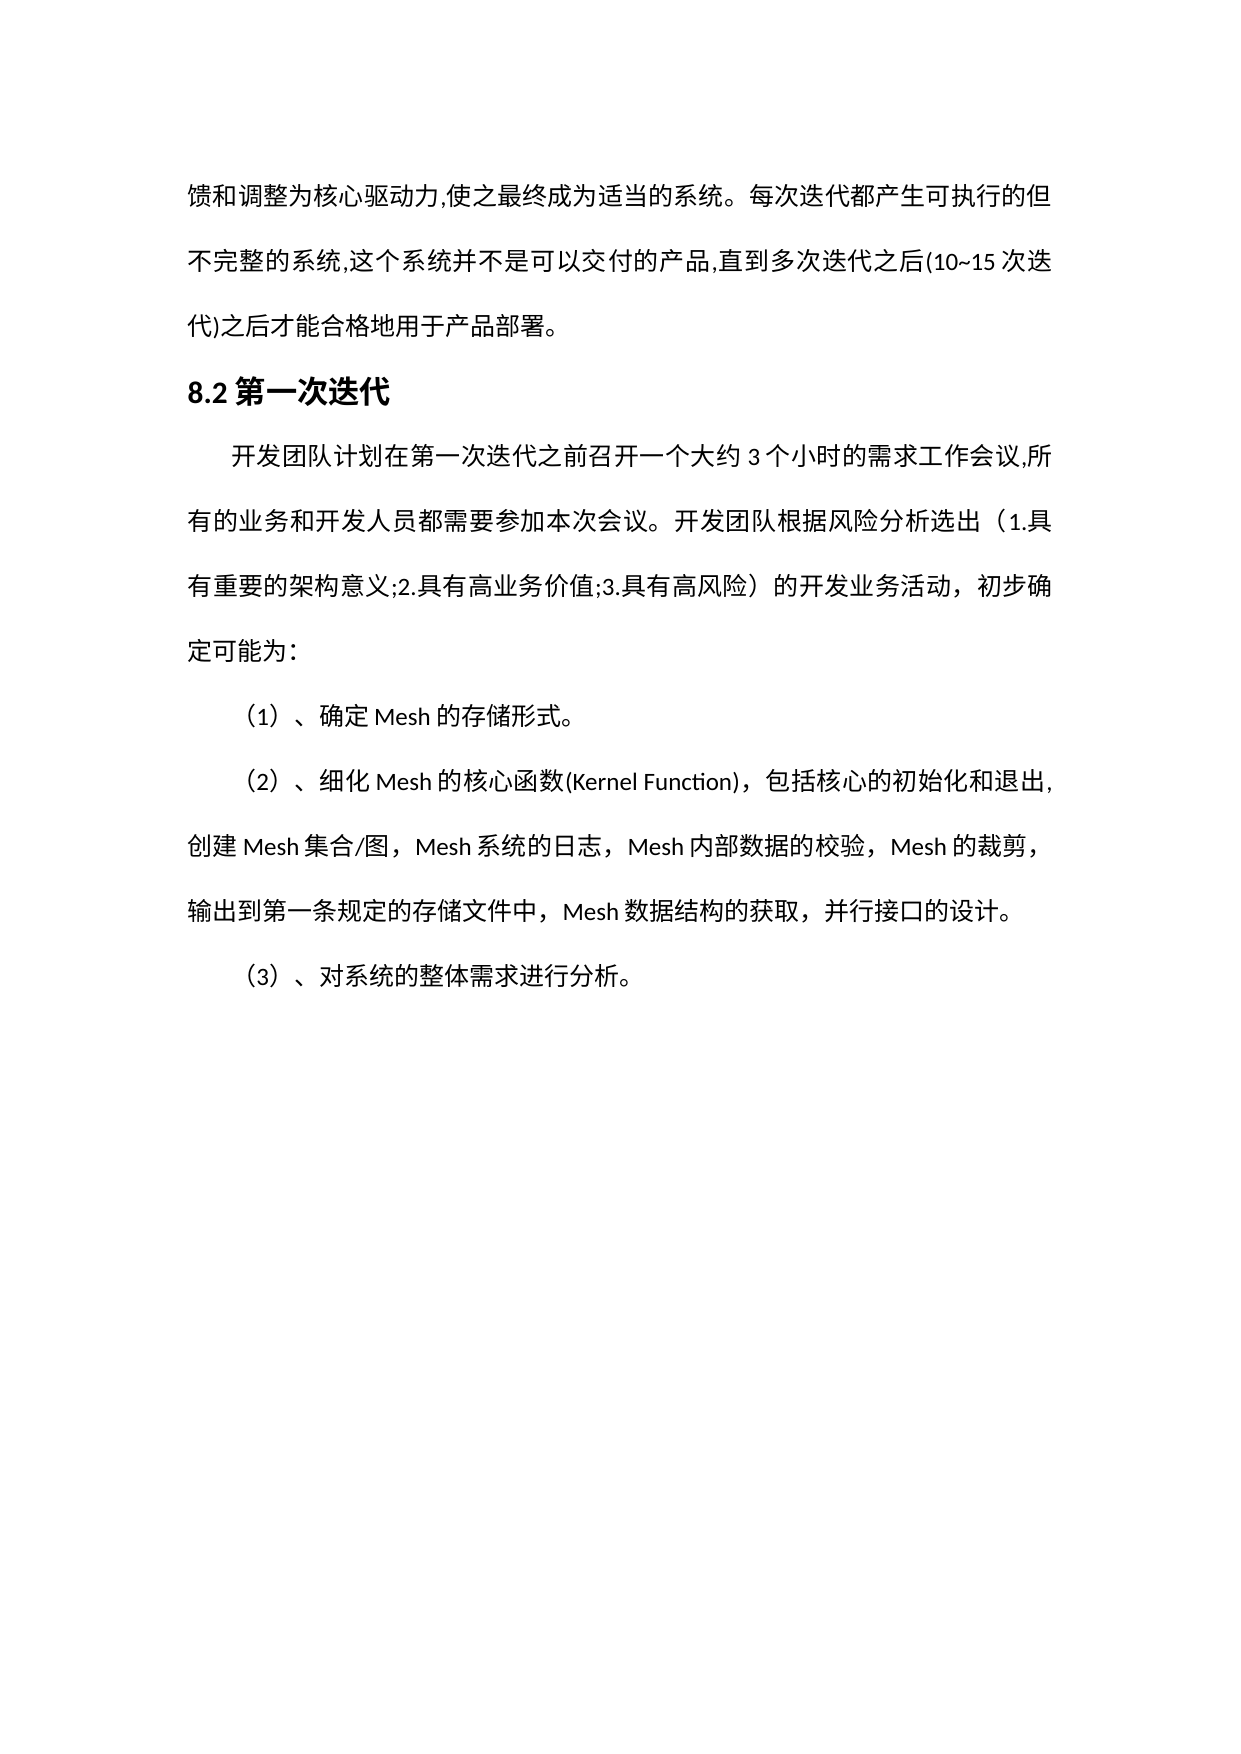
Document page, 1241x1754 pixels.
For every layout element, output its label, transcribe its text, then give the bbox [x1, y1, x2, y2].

text 8.2 第一次迭代 [187, 357, 1053, 422]
text 开发团队计划在第一次迭代之前召开一个大约3个小时的需求工作会议,所有的业务和开发人员都需要参加本次会议。开发团队根据风险分析选出（1.具有重要的架构意义;2.具有高业务价值;3.具有高风险）的开发业务活动，初步确定可能为： [187, 422, 1053, 682]
list 、确定Mesh的存储形式。 [187, 682, 1053, 747]
list （3）、对系统的整体需求进行分析。 [231, 942, 1053, 1007]
text 迭代生命周期基于对经过多次迭代的系统进行持续扩展和精化,并以循环反馈和调整为核心驱动力,使之最终成为适当的系统。每次迭代都产生可执行的但不完整的系统,这个系统并不是可以交付的产品,直到多次迭代之后(10~15次迭代)之后才能合格地用于产品部署。 [187, 162, 1053, 357]
list 、细化Mesh的核心函数(Kernel Function)，包括核心的初始化和退出,创建Mesh集合/图，Mesh系统的日志，Mesh内部数据的校验，Mesh的裁剪，输出到第一条规定的存储文件中，Mesh数据结构的获取，并行接口的设计。 [187, 747, 1053, 942]
